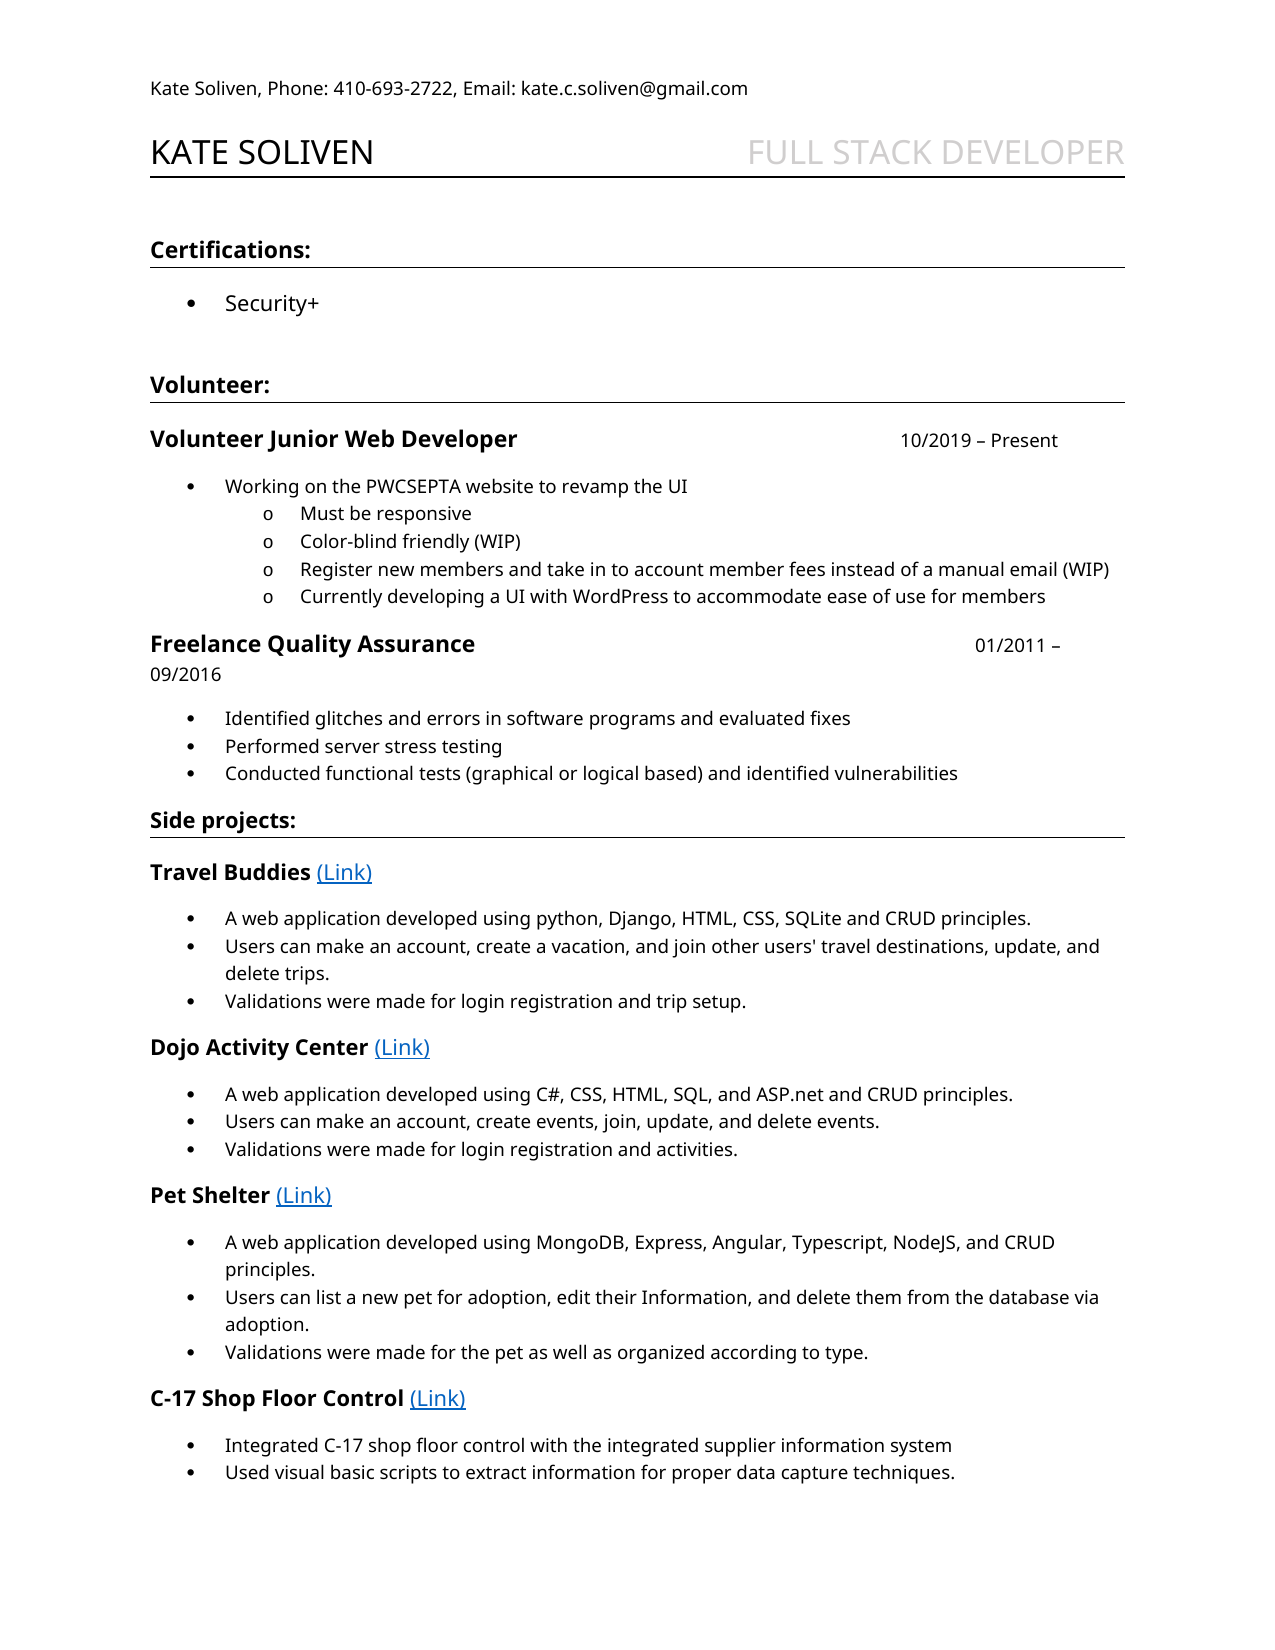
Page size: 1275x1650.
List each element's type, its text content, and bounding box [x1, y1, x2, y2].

list Must be responsive [262, 501, 1125, 526]
list A web application developed using C#, CSS, HTML, SQL, and ASP.net and CRUD principles. [187, 1081, 1125, 1107]
text Certifications: [150, 234, 1125, 267]
list Validations were made for the pet as well as organized according to type. [187, 1339, 1125, 1364]
text C-17 Shop Floor Control (Link) [150, 1383, 1125, 1413]
text Volunteer Junior Web Developer 10/2019 – Present [150, 423, 1125, 454]
list Working on the PWCSEPTA website to revamp the UI [187, 473, 1125, 498]
list Security+ [187, 288, 1125, 317]
list Register new members and take in to account member fees instead of a manual email (WIP) [262, 556, 1125, 582]
list Validations were made for login registration and trip setup. [187, 988, 1125, 1014]
text Freelance Quality Assurance 01/2011 – 09/2016 [150, 628, 1125, 687]
list Integrated C-17 shop floor control with the integrated supplier information system [187, 1432, 1125, 1457]
list Users can make an account, create events, join, update, and delete events. [187, 1109, 1125, 1134]
list Validations were made for login registration and activities. [187, 1136, 1125, 1162]
text Pet Shelter (Link) [150, 1180, 1125, 1210]
list Users can list a new pet for adoption, edit their Information, and delete them from the database via adoption. [187, 1284, 1125, 1337]
list Users can make an account, create a vacation, and join other users' travel destinations, update, and delete trips. [187, 933, 1125, 986]
list A web application developed using MongoDB, Express, Angular, Typescript, NodeJS, and CRUD principles. [187, 1229, 1125, 1282]
list Color-blind friendly (WIP) [262, 528, 1125, 554]
list Conducted functional tests (graphical or logical based) and identified vulnerabilities [187, 760, 1125, 786]
text Dojo Activity Center (Link) [150, 1032, 1125, 1062]
list Performed server stress testing [187, 733, 1125, 758]
list A web application developed using python, Django, HTML, CSS, SQLite and CRUD principles. [187, 906, 1125, 931]
text Volunteer: [150, 368, 1125, 402]
text Side projects: [150, 804, 1125, 837]
text Travel Buddies (Link) [150, 857, 1125, 887]
list Used visual basic scripts to extract information for proper data capture techniques. [187, 1459, 1125, 1485]
list Currently developing a UI with WordPress to accommodate ease of use for members [262, 584, 1125, 609]
list Identified glitches and errors in software programs and evaluated fixes [187, 705, 1125, 731]
